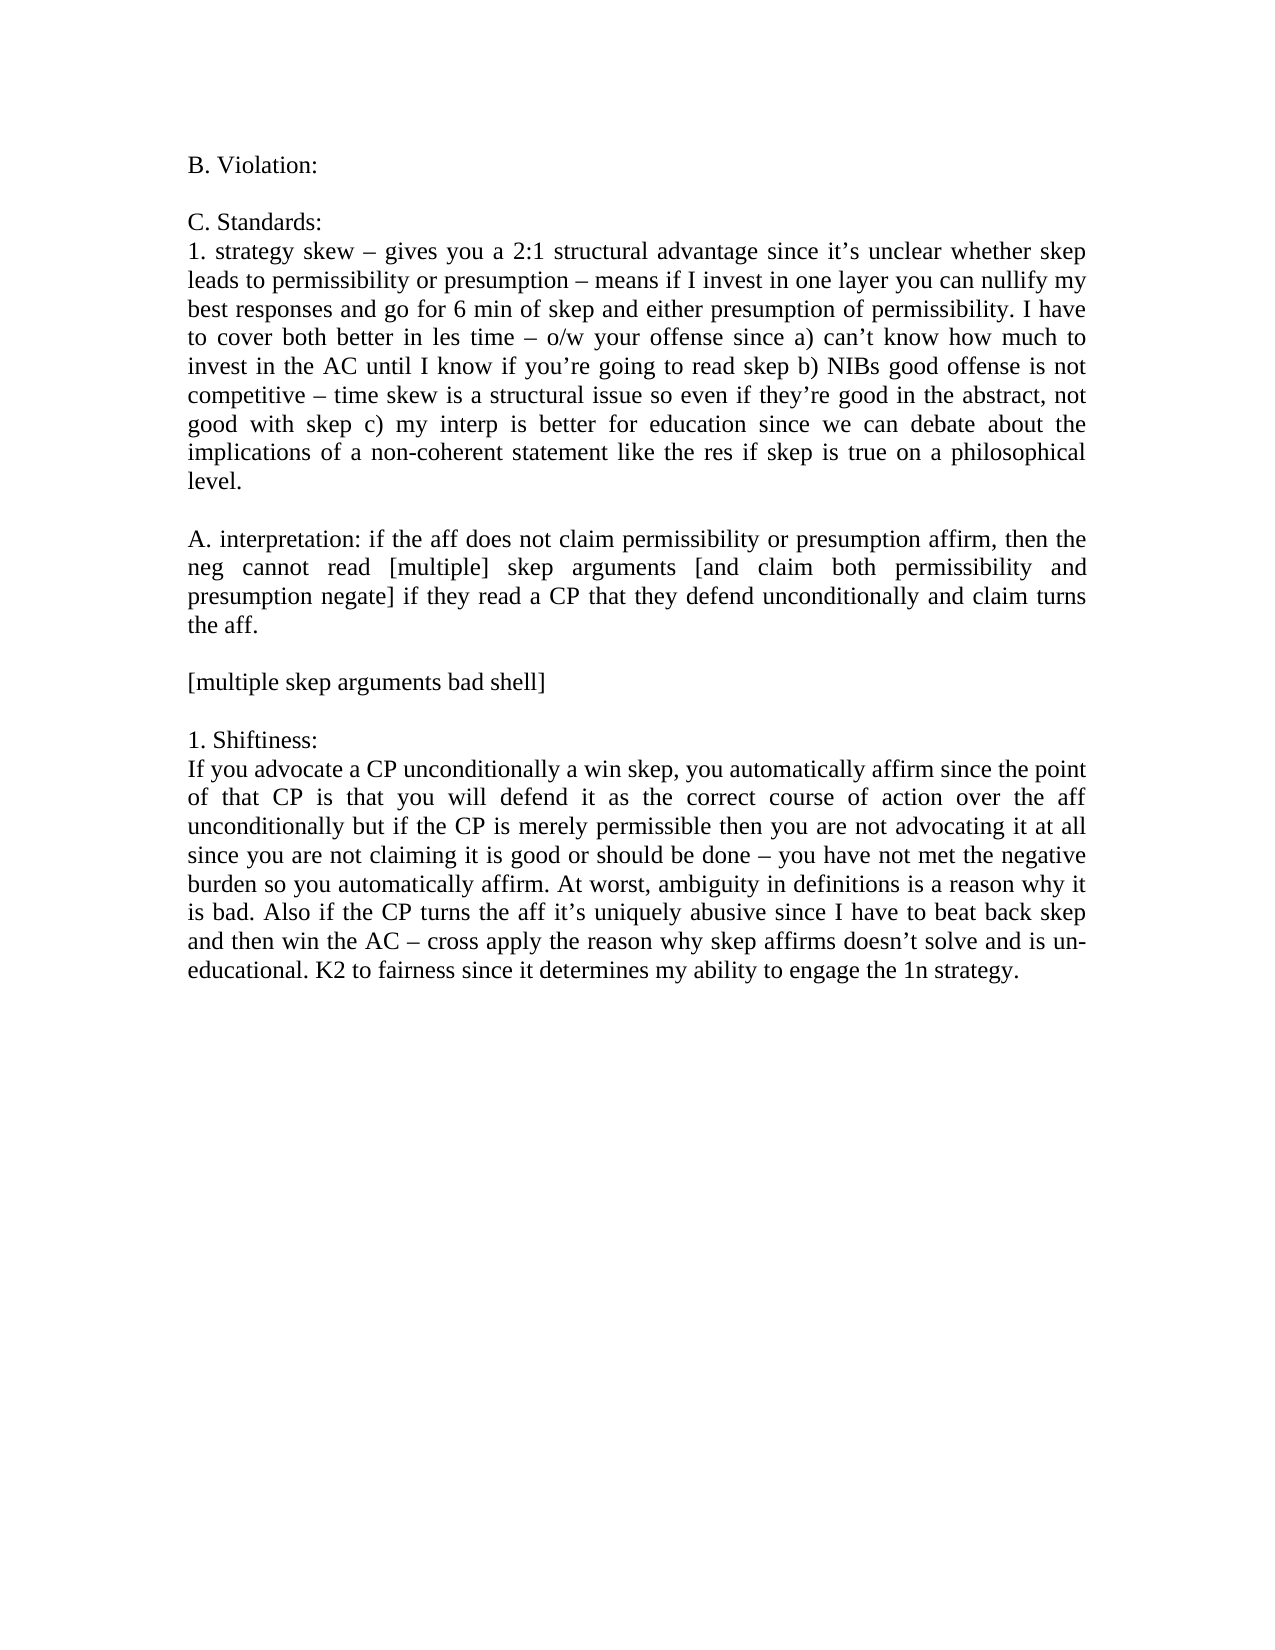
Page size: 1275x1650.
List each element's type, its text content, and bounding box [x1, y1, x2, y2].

text [multiple skep arguments bad shell] [187, 667, 1087, 696]
text A. interpretation: if the aff does not claim permissibility or presumption affirm, then the neg cannot read [multiple] skep arguments [and claim both permissibility and presumption negate] if they read a CP that they defend unconditionally and claim turns the aff. [187, 524, 1087, 639]
text If you advocate a CP unconditionally a win skep, you automatically affirm since the point of that CP is that you will defend it as the correct course of action over the aff unconditionally but if the CP is merely permissible then you are not advocating it at all since you are not claiming it is good or should be done – you have not met the negative burden so you automatically affirm. At worst, ambiguity in definitions is a reason why it is bad. Also if the CP turns the aff it’s uniquely abusive since I have to beat back skep and then win the AC – cross apply the reason why skep affirms doesn’t solve and is un-educational. K2 to fairness since it determines my ability to engage the 1n strategy. [187, 754, 1087, 984]
text 1. strategy skew – gives you a 2:1 structural advantage since it’s unclear whether skep leads to permissibility or presumption – means if I invest in one layer you can nullify my best responses and go for 6 min of skep and either presumption of permissibility. I have to cover both better in les time – o/w your offense since a) can’t know how much to invest in the AC until I know if you’re going to read skep b) NIBs good offense is not competitive – time skew is a structural issue so even if they’re good in the abstract, not good with skep c) my interp is better for education since we can debate about the implications of a non-coherent statement like the res if skep is true on a philosophical level. [187, 236, 1087, 495]
text C. Standards: [187, 207, 1087, 236]
text B. Violation: [187, 150, 1087, 179]
text 1. Shiftiness: [187, 725, 1087, 754]
